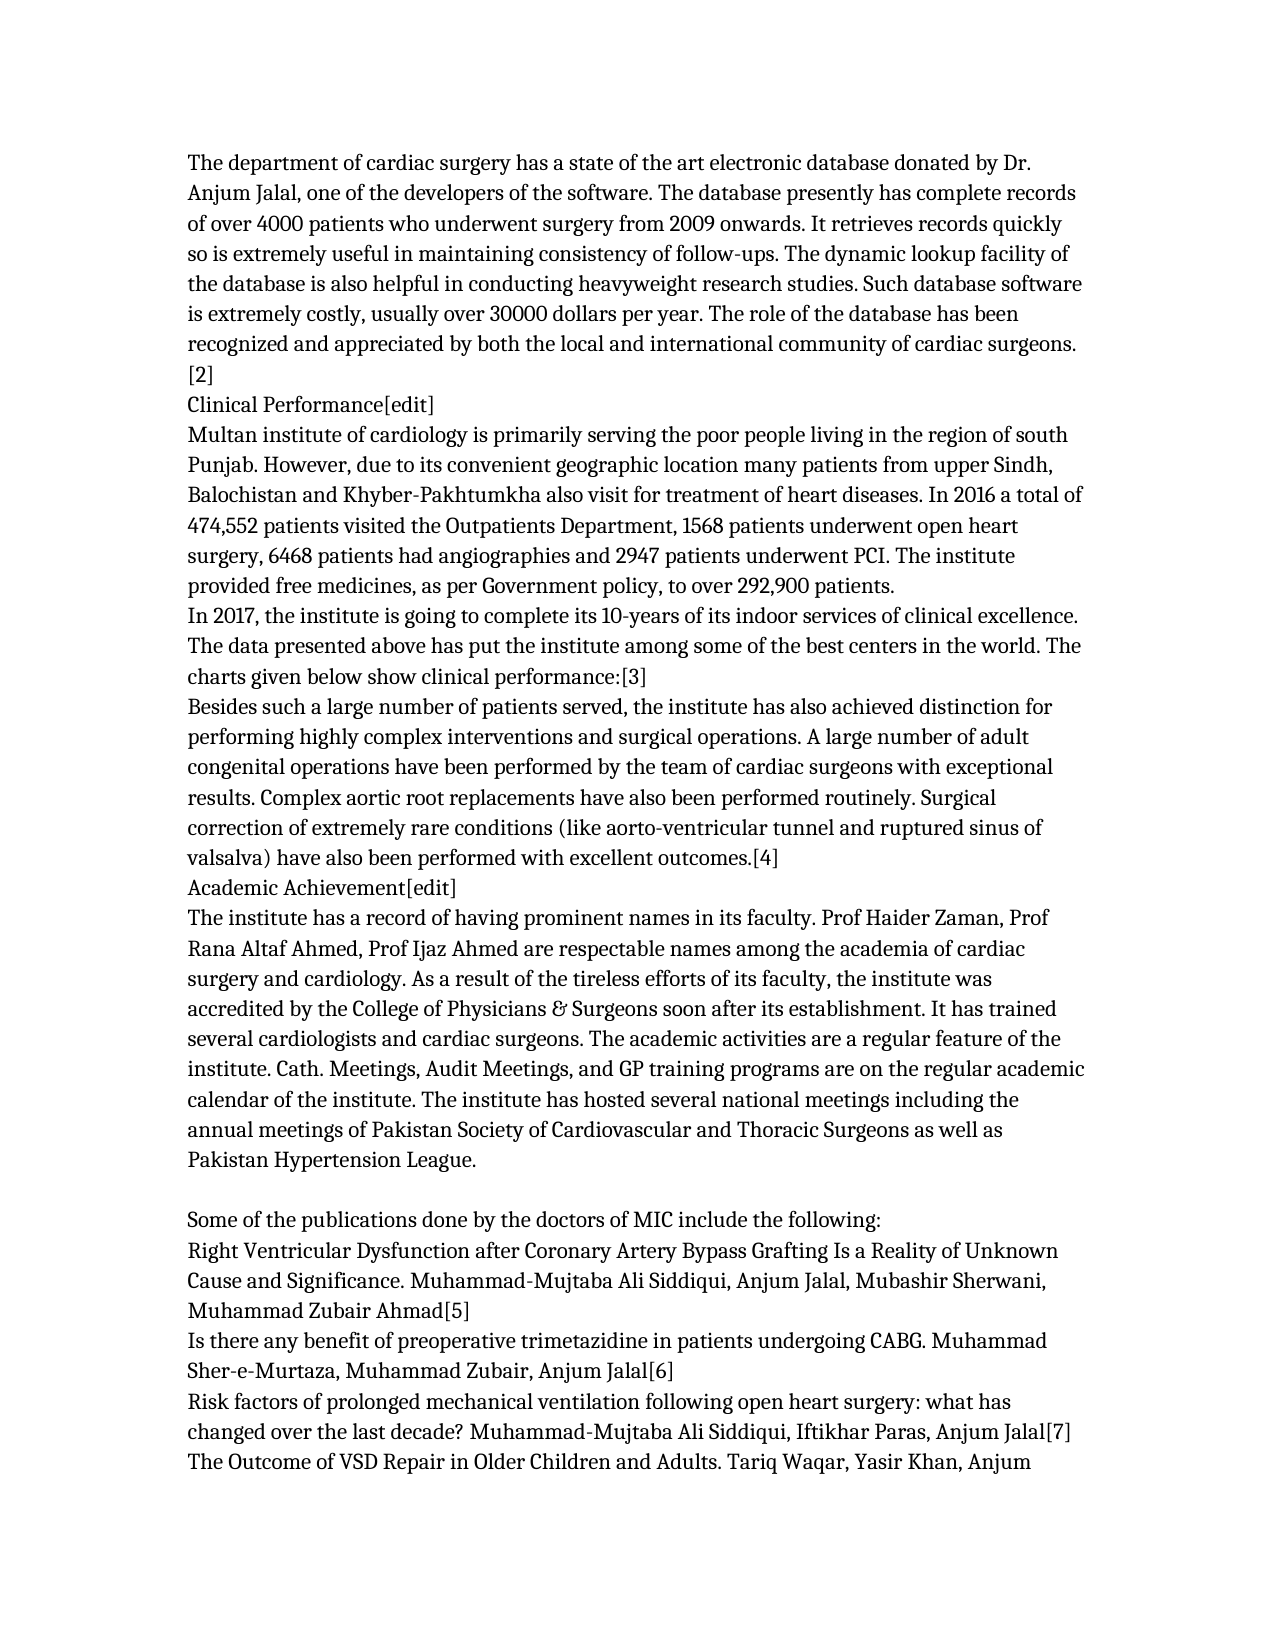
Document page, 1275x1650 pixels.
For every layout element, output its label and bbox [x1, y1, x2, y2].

text [187, 150, 1087, 1475]
